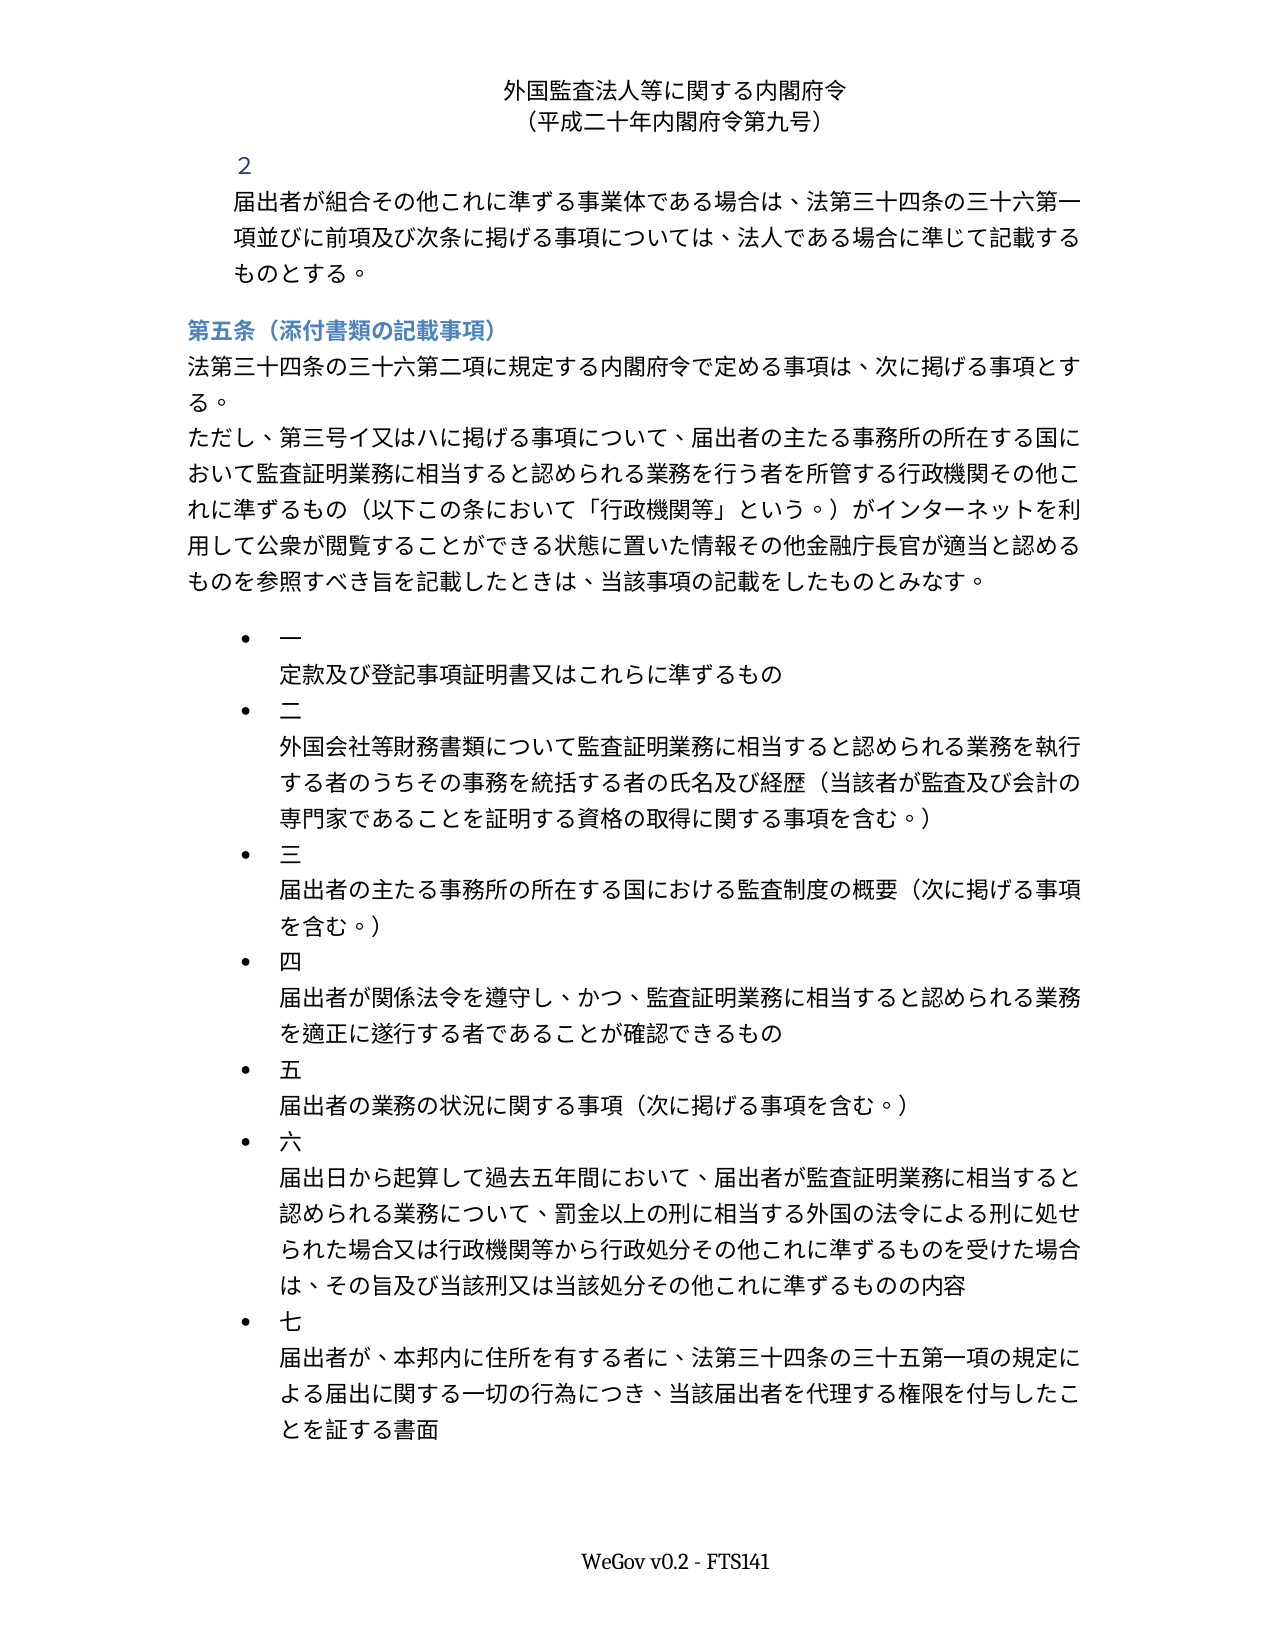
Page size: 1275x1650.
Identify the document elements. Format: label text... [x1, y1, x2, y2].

list 七 届出者が、本邦内に住所を有する者に、法第三十四条の三十五第一項の規定による届出に関する一切の行為につき、当該届出者を代理する権限を付与したことを証する書面 [242, 1306, 1087, 1445]
text 法第三十四条の三十六第二項に規定する内閣府令で定める事項は、次に掲げる事項とする。 ただし、第三号イ又はハに掲げる事項について、届出者の主たる事務所の所在する国において監査証明業務に相当すると認められる業務を行う者を所管する行政機関その他これに準ずるもの（以下この条において「行政機関等」という。）がインターネットを利用して公衆が閲覧することができる状態に置いた情報その他金融庁長官が適当と認めるものを参照すべき旨を記載したときは、当該事項の記載をしたものとみなす。 [187, 351, 1087, 597]
list 四 届出者が関係法令を遵守し、かつ、監査証明業務に相当すると認められる業務を適正に遂行する者であることが確認できるもの [242, 946, 1087, 1049]
subtitle 第五条（添付書類の記載事項） [187, 314, 1087, 346]
list 二 外国会社等財務書類について監査証明業務に相当すると認められる業務を執行する者のうちその事務を統括する者の氏名及び経歴（当該者が監査及び会計の専門家であることを証明する資格の取得に関する事項を含む。） [242, 695, 1087, 834]
subtitle ２ [233, 150, 1087, 181]
list 六 届出日から起算して過去五年間において、届出者が監査証明業務に相当すると認められる業務について、罰金以上の刑に相当する外国の法令による刑に処せられた場合又は行政機関等から行政処分その他これに準ずるものを受けた場合は、その旨及び当該刑又は当該処分その他これに準ずるものの内容 [242, 1126, 1087, 1301]
list 五 届出者の業務の状況に関する事項（次に掲げる事項を含む。） [242, 1054, 1087, 1121]
text 届出者が組合その他これに準ずる事業体である場合は、法第三十四条の三十六第一項並びに前項及び次条に掲げる事項については、法人である場合に準じて記載するものとする。 [233, 186, 1087, 289]
list 三 届出者の主たる事務所の所在する国における監査制度の概要（次に掲げる事項を含む。） [242, 838, 1087, 942]
list 一 定款及び登記事項証明書又はこれらに準ずるもの [242, 623, 1087, 690]
